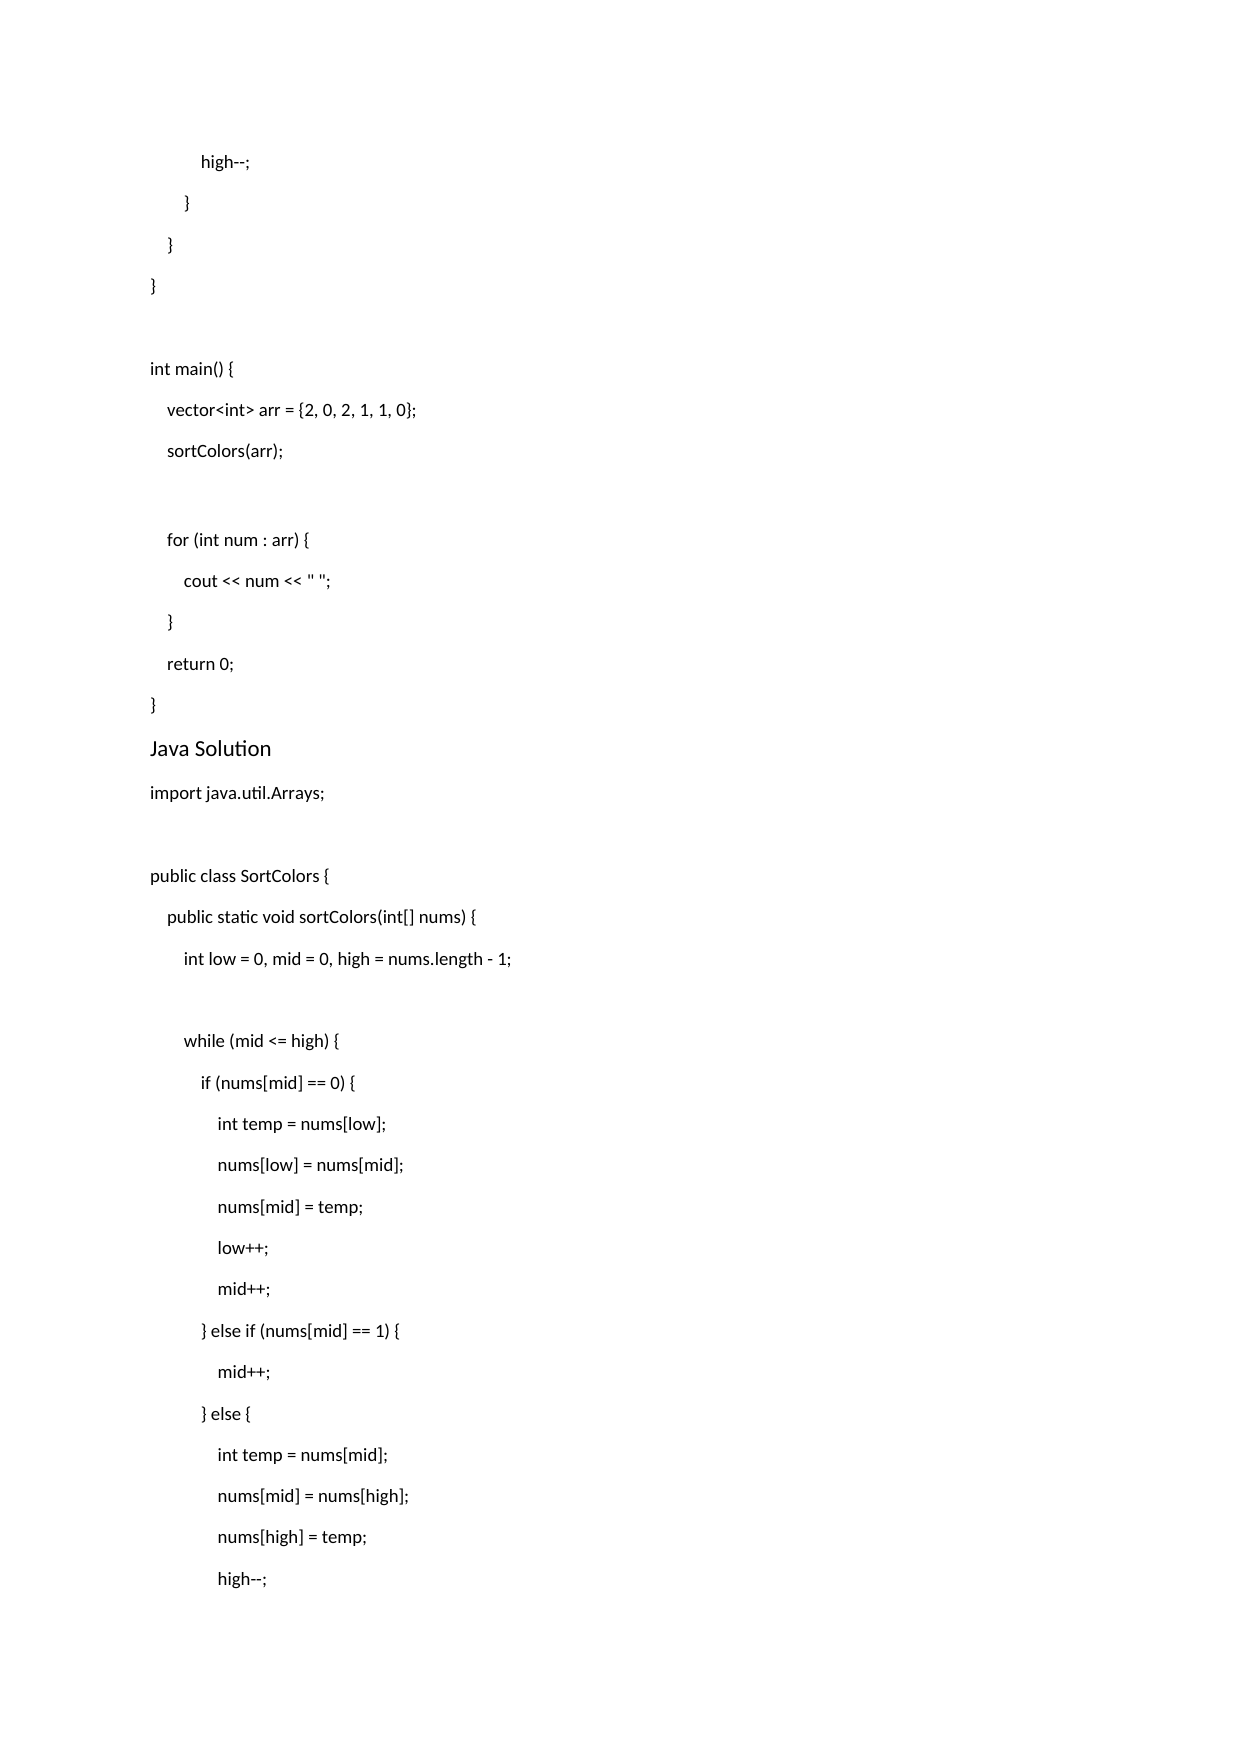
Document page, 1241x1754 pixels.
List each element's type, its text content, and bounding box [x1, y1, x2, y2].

text if (nums[mid] == 0) { [150, 1071, 1090, 1094]
text int temp = nums[mid]; [150, 1443, 1090, 1466]
text import java.util.Arrays; [150, 781, 1090, 804]
text nums[high] = temp; [150, 1526, 1090, 1549]
text mid++; [150, 1360, 1090, 1383]
text } [150, 191, 1090, 214]
text return 0; [150, 652, 1090, 675]
text while (mid <= high) { [150, 1029, 1090, 1052]
text low++; [150, 1236, 1090, 1259]
text public class SortColors { [150, 864, 1090, 887]
text sortColors(arr); [150, 439, 1090, 462]
text } else { [150, 1402, 1090, 1424]
text } [150, 693, 1090, 716]
text int low = 0, mid = 0, high = nums.length - 1; [150, 947, 1090, 970]
text } [150, 610, 1090, 633]
text vector<int> arr = {2, 0, 2, 1, 1, 0}; [150, 398, 1090, 421]
text high--; [150, 150, 1090, 173]
text } [150, 233, 1090, 256]
text cout << num << " "; [150, 569, 1090, 592]
text for (int num : arr) { [150, 528, 1090, 551]
text } [150, 274, 1090, 297]
text int main() { [150, 357, 1090, 380]
text Java Solution [150, 734, 1090, 762]
text nums[mid] = nums[high]; [150, 1484, 1090, 1507]
text } else if (nums[mid] == 1) { [150, 1319, 1090, 1342]
text nums[low] = nums[mid]; [150, 1153, 1090, 1176]
text int temp = nums[low]; [150, 1112, 1090, 1135]
text high--; [150, 1567, 1090, 1590]
text nums[mid] = temp; [150, 1195, 1090, 1218]
text mid++; [150, 1278, 1090, 1301]
text public static void sortColors(int[] nums) { [150, 905, 1090, 928]
